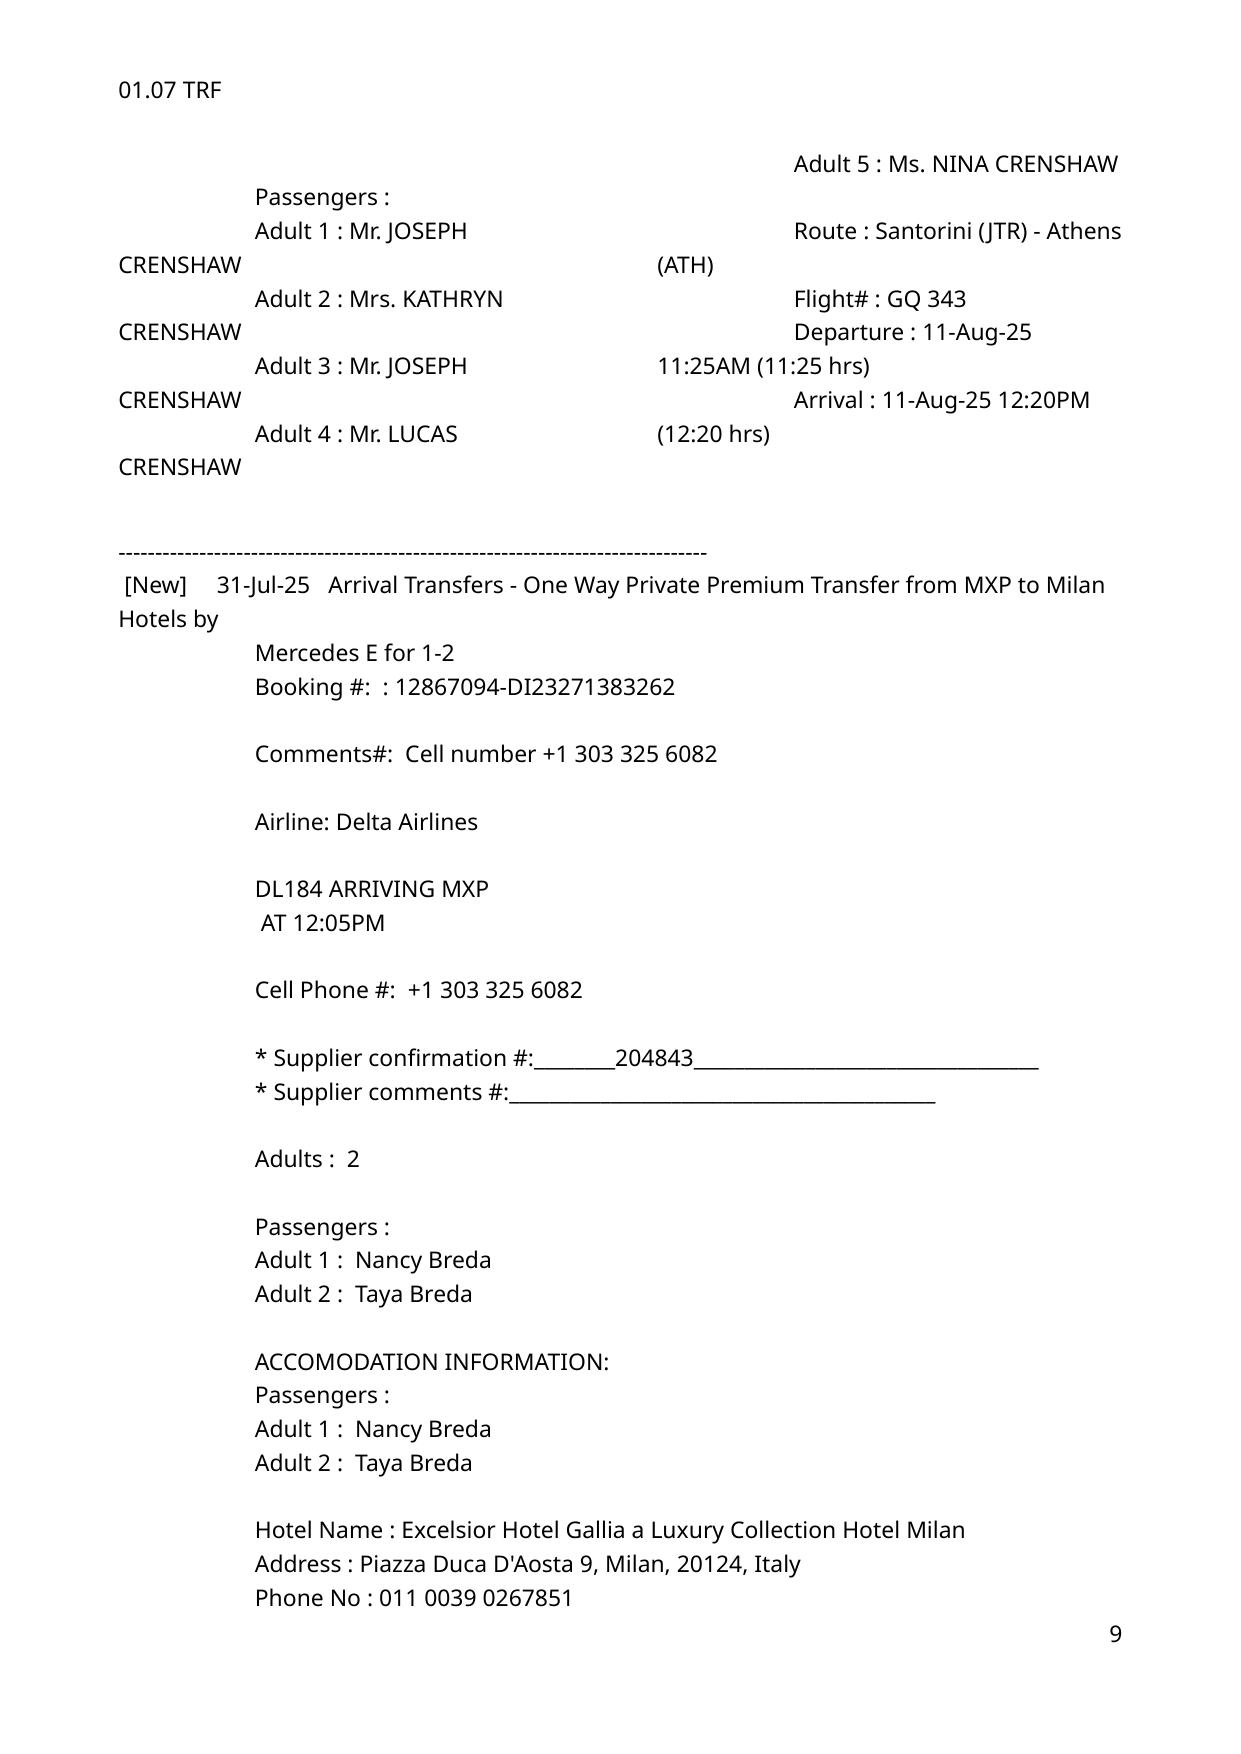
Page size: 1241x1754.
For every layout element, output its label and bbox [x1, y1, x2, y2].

text [657, 148, 1122, 449]
text [118, 148, 583, 483]
text [118, 502, 1122, 1613]
